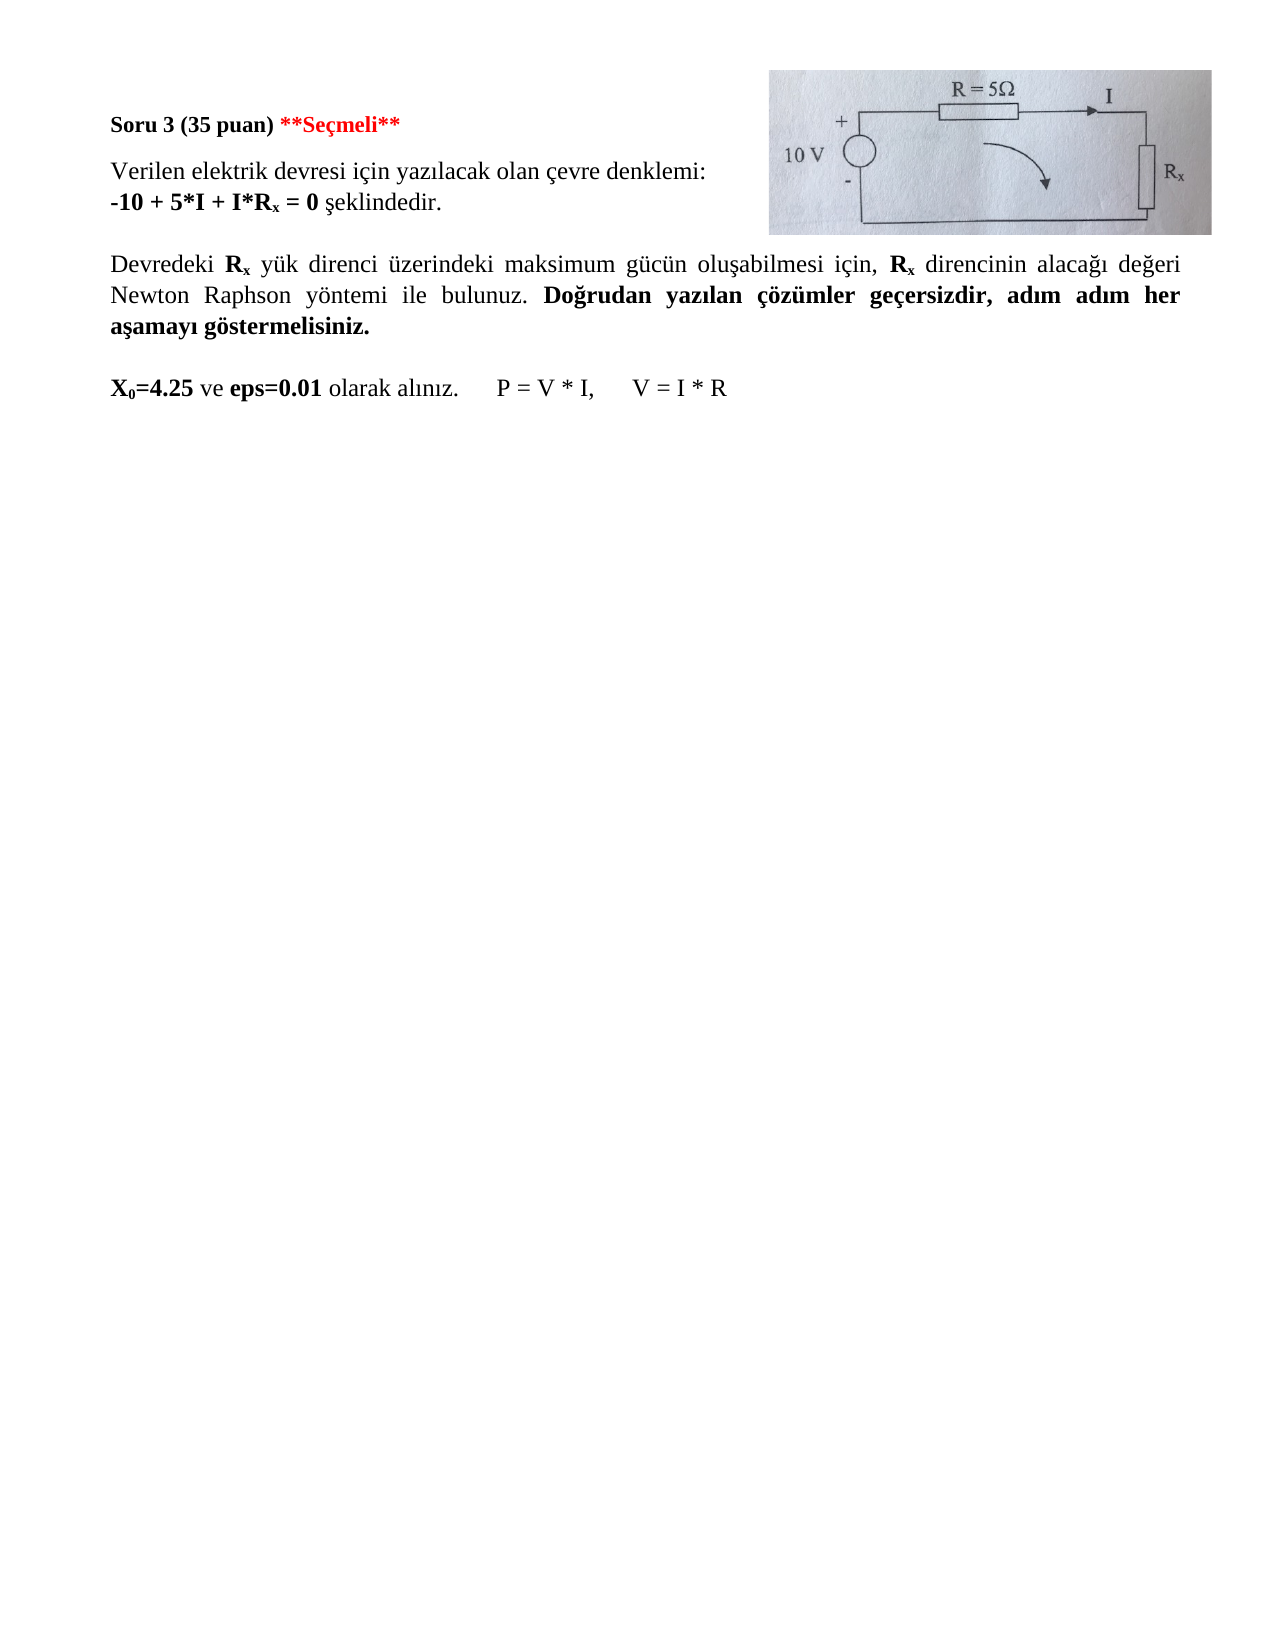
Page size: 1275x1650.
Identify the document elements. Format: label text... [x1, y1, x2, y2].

list -10 + 5*I + I*Rx = 0 şeklindedir. [110, 187, 768, 216]
list X0=4.25 ve eps=0.01 olarak alınız. P = V * I, V = I * R [110, 373, 1181, 402]
list Devredeki Rx yük direnci üzerindeki maksimum gücün oluşabilmesi için, Rx direncinin alacağı değeri Newton Raphson yöntemi ile bulunuz. Doğrudan yazılan çözümler geçersizdir, adım adım her aşamayı göstermelisiniz. [110, 249, 1181, 340]
list Verilen elektrik devresi için yazılacak olan çevre denklemi: [110, 156, 768, 185]
picture [768, 70, 1212, 235]
text Soru 3 (35 puan) **Seçmeli** [110, 111, 768, 137]
